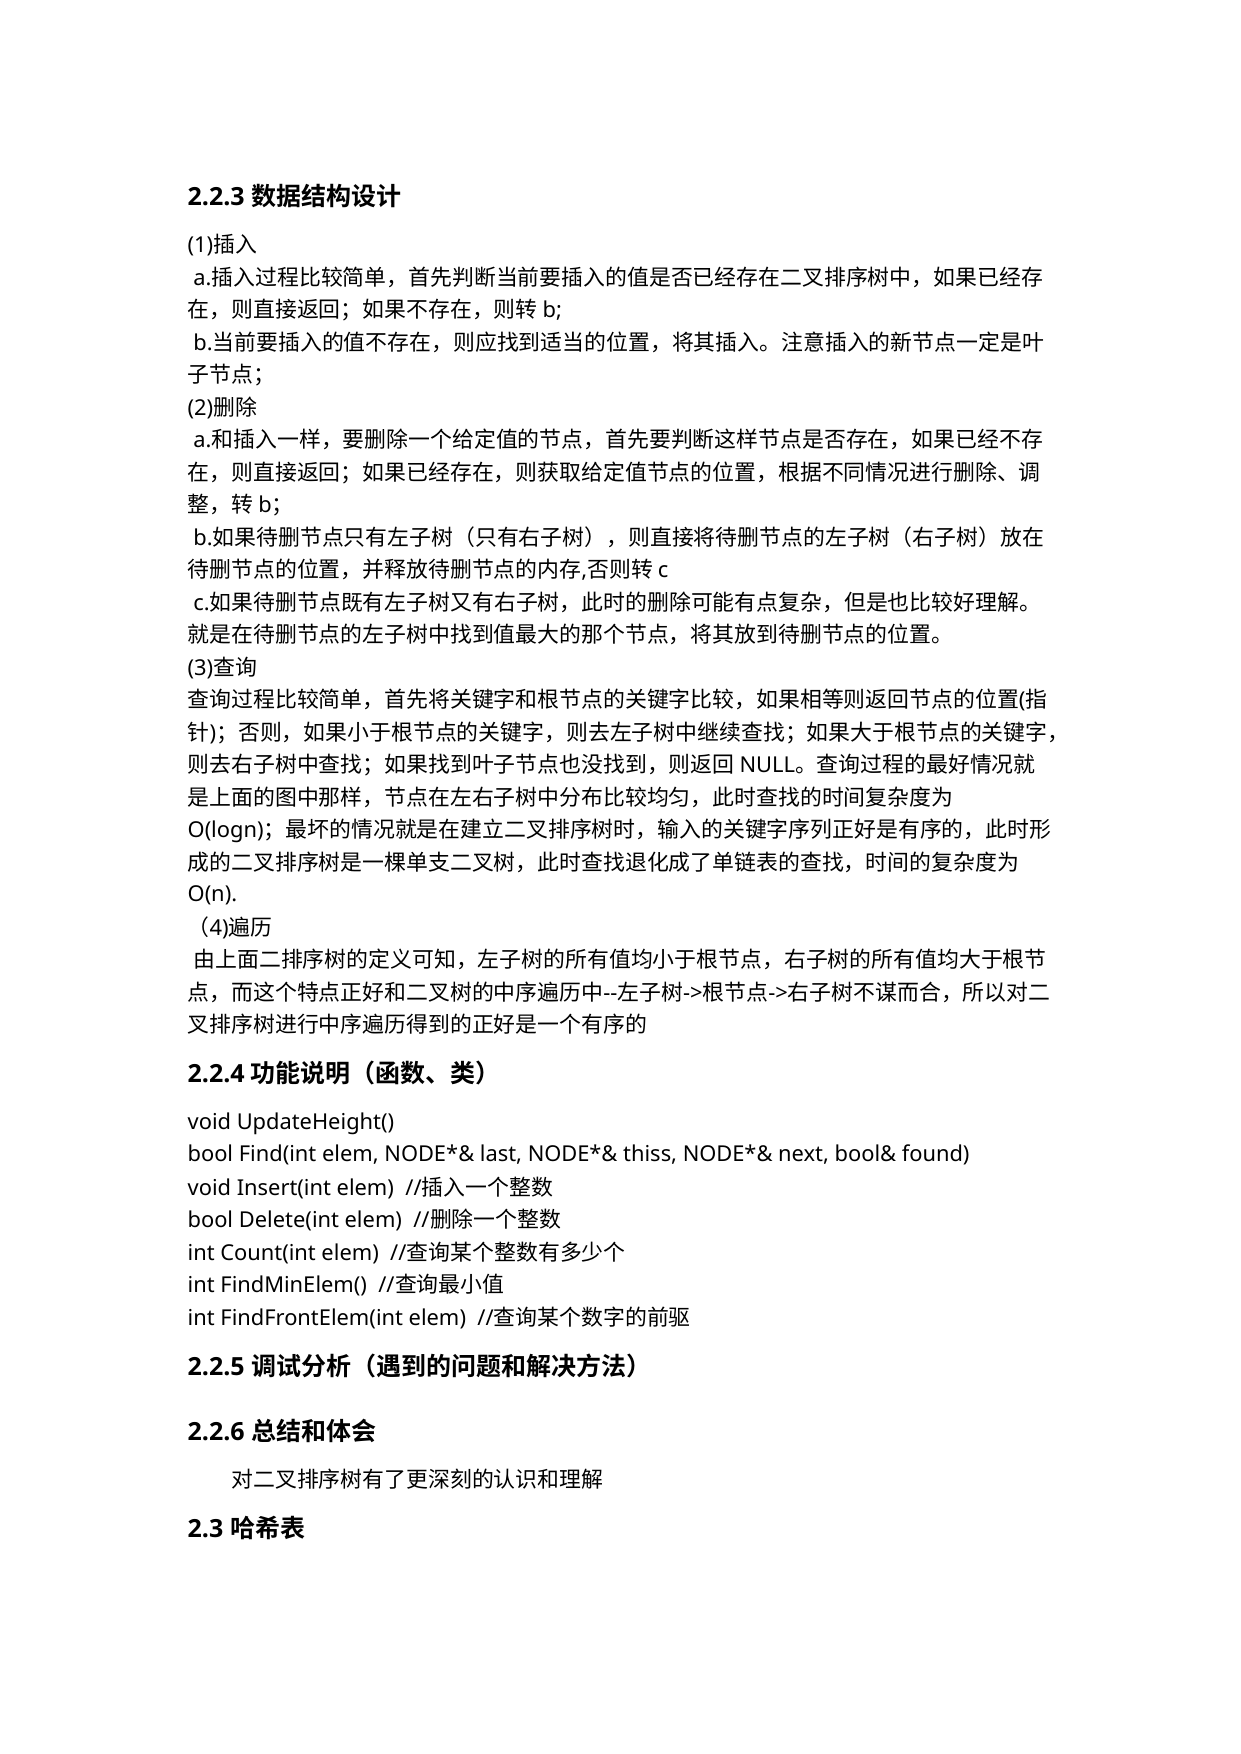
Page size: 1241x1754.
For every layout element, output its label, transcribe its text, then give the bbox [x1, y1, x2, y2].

text c.如果待删节点既有左子树又有右子树，此时的删除可能有点复杂，但是也比较好理解。就是在待删节点的左子树中找到值最大的那个节点，将其放到待删节点的位置。 [187, 584, 1053, 649]
text bool Delete(int elem) //删除一个整数 [187, 1202, 1053, 1234]
text void UpdateHeight() [187, 1104, 1053, 1137]
text 2.2.4功能说明（函数、类） [187, 1039, 1053, 1104]
text 2.2.3 数据结构设计 [187, 162, 1053, 227]
text b.当前要插入的值不存在，则应找到适当的位置，将其插入。注意插入的新节点一定是叶子节点； [187, 324, 1053, 389]
text a.和插入一样，要删除一个给定值的节点，首先要判断这样节点是否存在，如果已经不存在，则直接返回；如果已经存在，则获取给定值节点的位置，根据不同情况进行删除、调整，转 b； [187, 422, 1053, 519]
text 2.3 哈希表 [187, 1494, 1053, 1559]
text （4)遍历 [187, 909, 1053, 942]
text int FindMinElem() //查询最小值 [187, 1267, 1053, 1299]
text (1)插入 [187, 227, 1053, 259]
text 由上面二排序树的定义可知，左子树的所有值均小于根节点，右子树的所有值均大于根节点，而这个特点正好和二叉树的中序遍历中--左子树->根节点->右子树不谋而合，所以对二叉排序树进行中序遍历得到的正好是一个有序的 [187, 942, 1053, 1039]
text 2.2.5 调试分析（遇到的问题和解决方法） [187, 1332, 1053, 1397]
text (3)查询 [187, 649, 1053, 682]
text (2)删除 [187, 389, 1053, 422]
text 2.2.6 总结和体会 [187, 1397, 1053, 1462]
text bool Find(int elem, NODE*& last, NODE*& thiss, NODE*& next, bool& found) [187, 1137, 1053, 1169]
text 查询过程比较简单，首先将关键字和根节点的关键字比较，如果相等则返回节点的位置(指针)；否则，如果小于根节点的关键字，则去左子树中继续查找；如果大于根节点的关键字，则去右子树中查找；如果找到叶子节点也没找到，则返回 NULL。查询过程的最好情况就是上面的图中那样，节点在左右子树中分布比较均匀，此时查找的时间复杂度为 O(logn)；最坏的情况就是在建立二叉排序树时，输入的关键字序列正好是有序的，此时形成的二叉排序树是一棵单支二叉树，此时查找退化成了单链表的查找，时间的复杂度为 O(n). [187, 682, 1053, 909]
text 对二叉排序树有了更深刻的认识和理解 [187, 1462, 1053, 1494]
text a.插入过程比较简单，首先判断当前要插入的值是否已经存在二叉排序树中，如果已经存在，则直接返回；如果不存在，则转 b; [187, 259, 1053, 324]
text int FindFrontElem(int elem) //查询某个数字的前驱 [187, 1299, 1053, 1332]
text void Insert(int elem) //插入一个整数 [187, 1169, 1053, 1202]
text b.如果待删节点只有左子树（只有右子树），则直接将待删节点的左子树（右子树）放在待删节点的位置，并释放待删节点的内存,否则转 c [187, 519, 1053, 584]
text int Count(int elem) //查询某个整数有多少个 [187, 1234, 1053, 1267]
